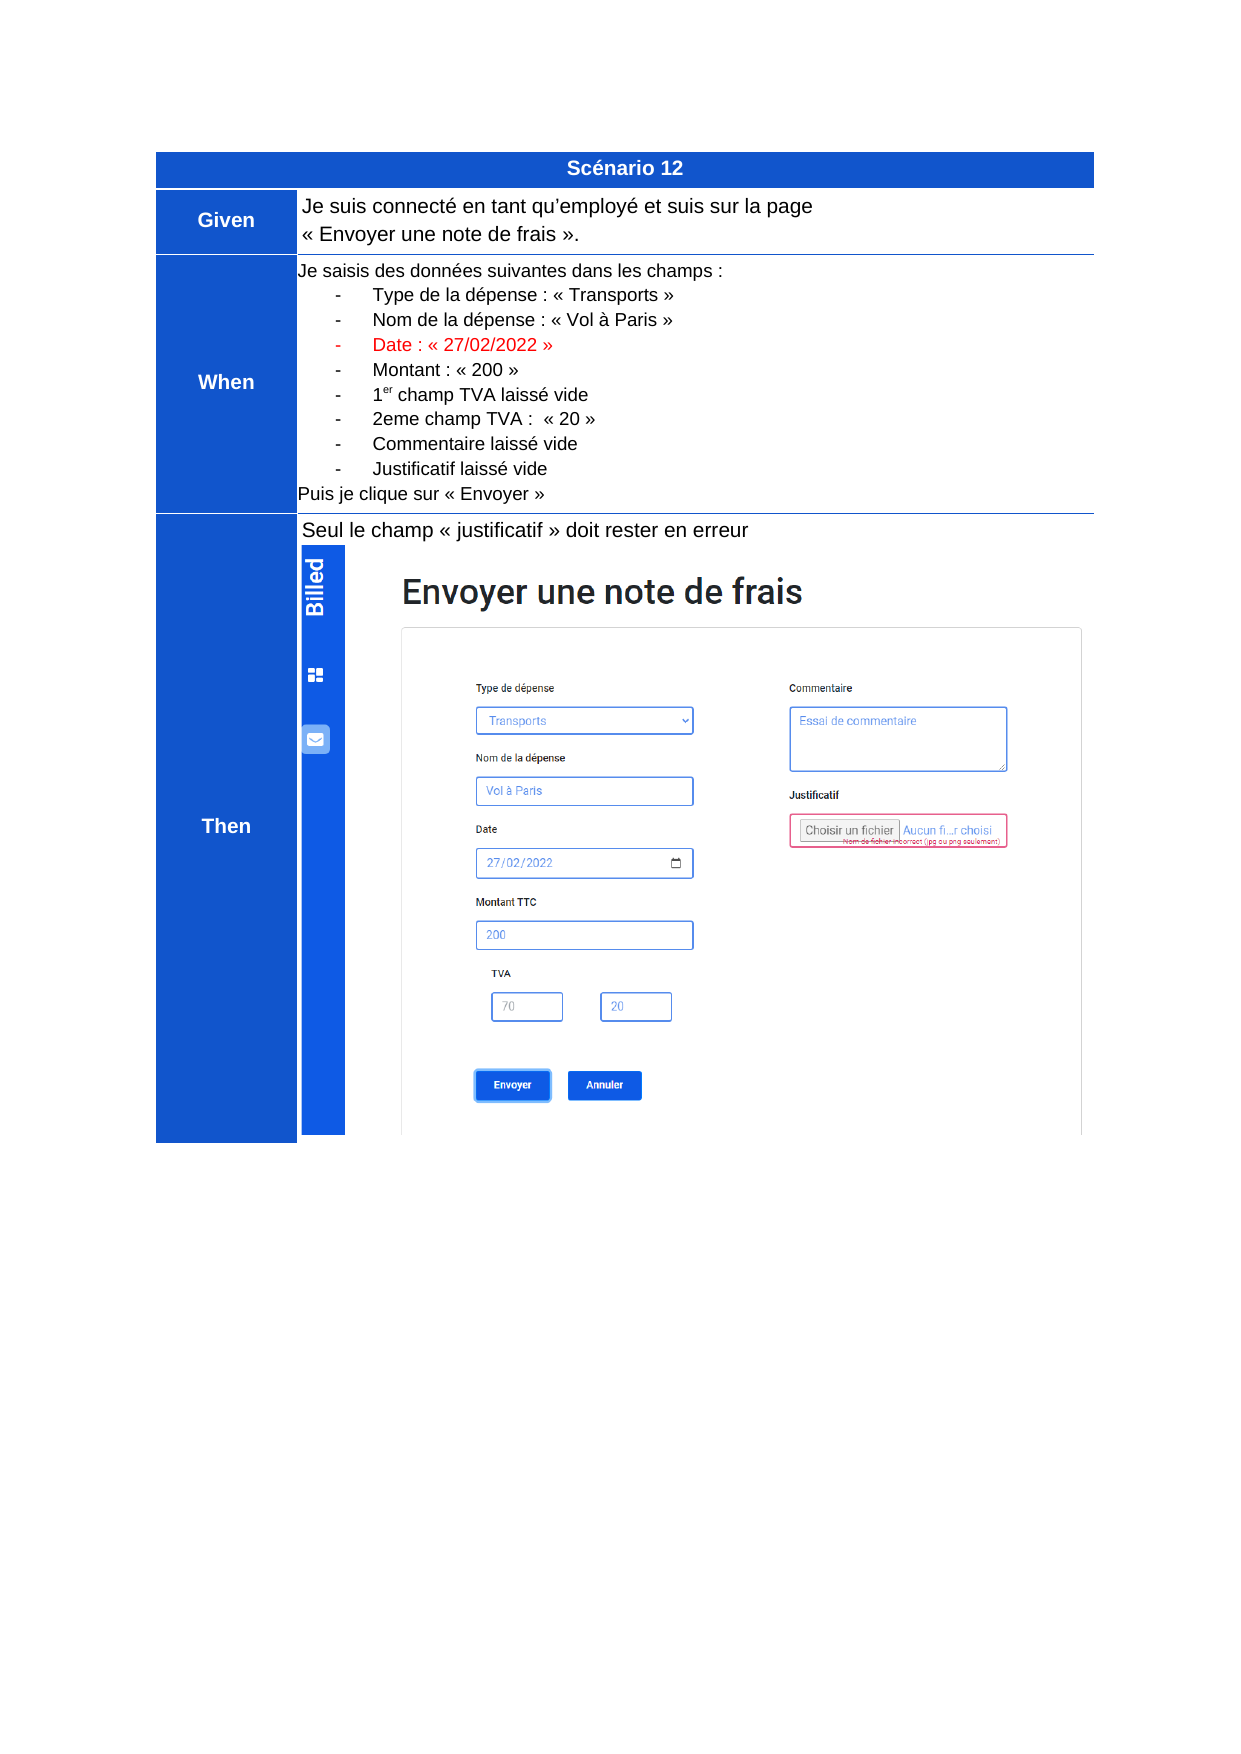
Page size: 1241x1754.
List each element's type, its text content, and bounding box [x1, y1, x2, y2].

table_cell When [156, 255, 297, 513]
table_header Scénario 12 [156, 152, 1094, 188]
picture [301, 545, 1091, 1135]
table_cell Je suis connecté en tant qu’employé et suis sur la page « Envoyer une note de frais ». [298, 190, 1094, 254]
table_cell Given [156, 190, 297, 254]
table_cell Then [156, 514, 297, 1143]
table_cell Seul le champ « justificatif » doit rester en erreur [298, 514, 1094, 1143]
table_cell Je saisis des données suivantes dans les champs : Type de la dépense : « Transports » Nom de la dépense : « Vol à Paris » Date : « 27/02/2022 » Montant : « 200 » 1er champ TVA laissé vide 2eme champ TVA : « 20 » Commentaire laissé vide Justificatif laissé vide Puis je clique sur « Envoyer » [298, 255, 1094, 513]
